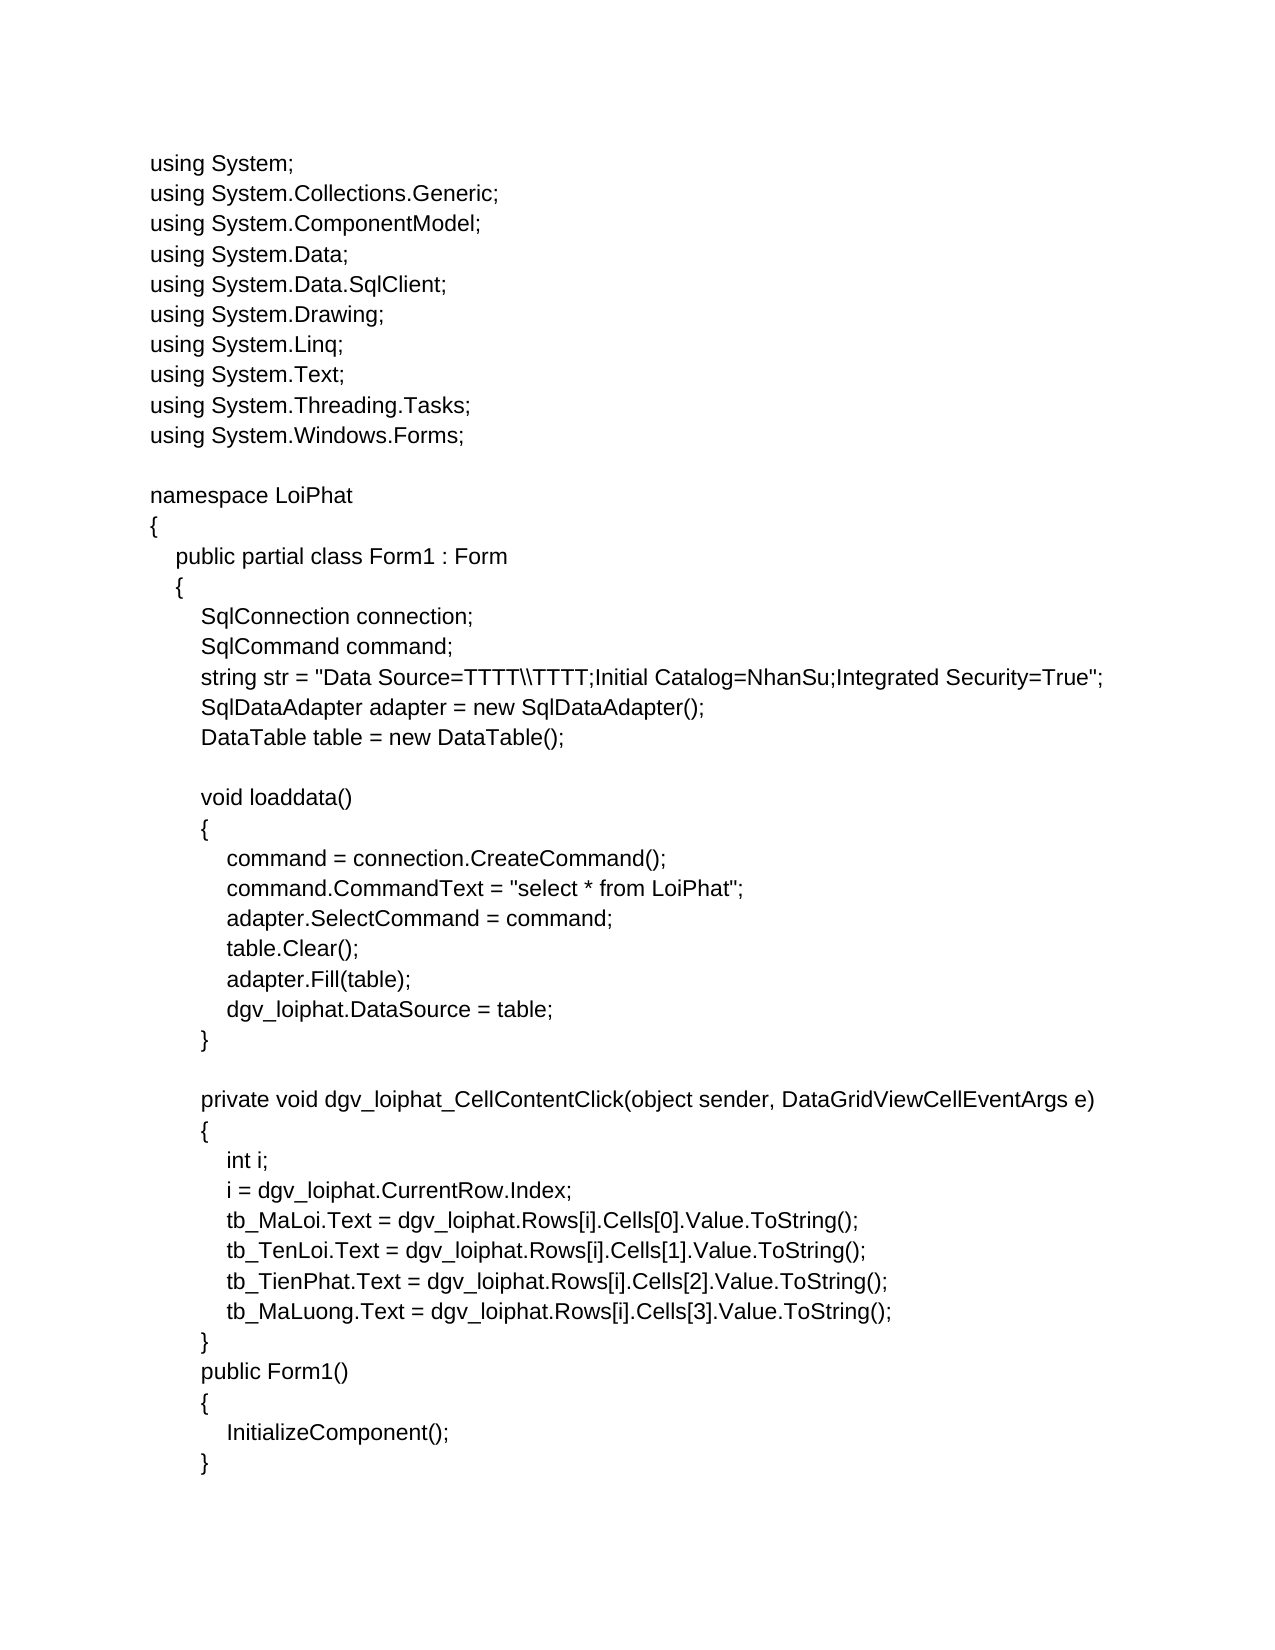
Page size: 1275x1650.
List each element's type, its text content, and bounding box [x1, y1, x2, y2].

text using System.Data.SqlClient; [150, 271, 1125, 297]
text using System.Drawing; [150, 301, 1125, 327]
text tb_TienPhat.Text = dgv_loiphat.Rows[i].Cells[2].Value.ToString(); [150, 1268, 1125, 1294]
text adapter.Fill(table); [150, 966, 1125, 992]
text using System.ComponentModel; [150, 210, 1125, 237]
text using System.Linq; [150, 331, 1125, 358]
text tb_MaLuong.Text = dgv_loiphat.Rows[i].Cells[3].Value.ToString(); [150, 1298, 1125, 1324]
text command.CommandText = "select * from LoiPhat"; [150, 875, 1125, 901]
text private void dgv_loiphat_CellContentClick(object sender, DataGridViewCellEventArgs e) [150, 1086, 1125, 1113]
text { [150, 814, 1125, 841]
text { [150, 512, 1125, 539]
text using System.Text; [150, 361, 1125, 388]
text command = connection.CreateCommand(); [150, 845, 1125, 871]
text SqlDataAdapter adapter = new SqlDataAdapter(); [150, 694, 1125, 720]
text string str = "Data Source=TTTT\\TTTT;Initial Catalog=NhanSu;Integrated Security=True"; [150, 663, 1125, 690]
text } [150, 1026, 1125, 1052]
text public Form1() [150, 1358, 1125, 1385]
text { [150, 573, 1125, 599]
text ﻿﻿using System; [150, 150, 1125, 176]
text } [150, 1449, 1125, 1475]
text adapter.SelectCommand = command; [150, 905, 1125, 932]
text i = dgv_loiphat.CurrentRow.Index; [150, 1177, 1125, 1203]
text SqlCommand command; [150, 633, 1125, 660]
text { [150, 1388, 1125, 1415]
text tb_TenLoi.Text = dgv_loiphat.Rows[i].Cells[1].Value.ToString(); [150, 1237, 1125, 1264]
text DataTable table = new DataTable(); [150, 724, 1125, 750]
text tb_MaLoi.Text = dgv_loiphat.Rows[i].Cells[0].Value.ToString(); [150, 1207, 1125, 1234]
text using System.Collections.Generic; [150, 180, 1125, 207]
text using System.Data; [150, 241, 1125, 267]
text using System.Threading.Tasks; [150, 392, 1125, 418]
text namespace LoiPhat [150, 482, 1125, 509]
text void loaddata() [150, 784, 1125, 811]
text { [150, 1117, 1125, 1143]
text InitializeComponent(); [150, 1419, 1125, 1445]
text table.Clear(); [150, 935, 1125, 962]
text SqlConnection connection; [150, 603, 1125, 629]
text } [150, 1328, 1125, 1354]
text using System.Windows.Forms; [150, 422, 1125, 448]
text dgv_loiphat.DataSource = table; [150, 996, 1125, 1022]
text public partial class Form1 : Form [150, 543, 1125, 569]
text int i; [150, 1147, 1125, 1173]
